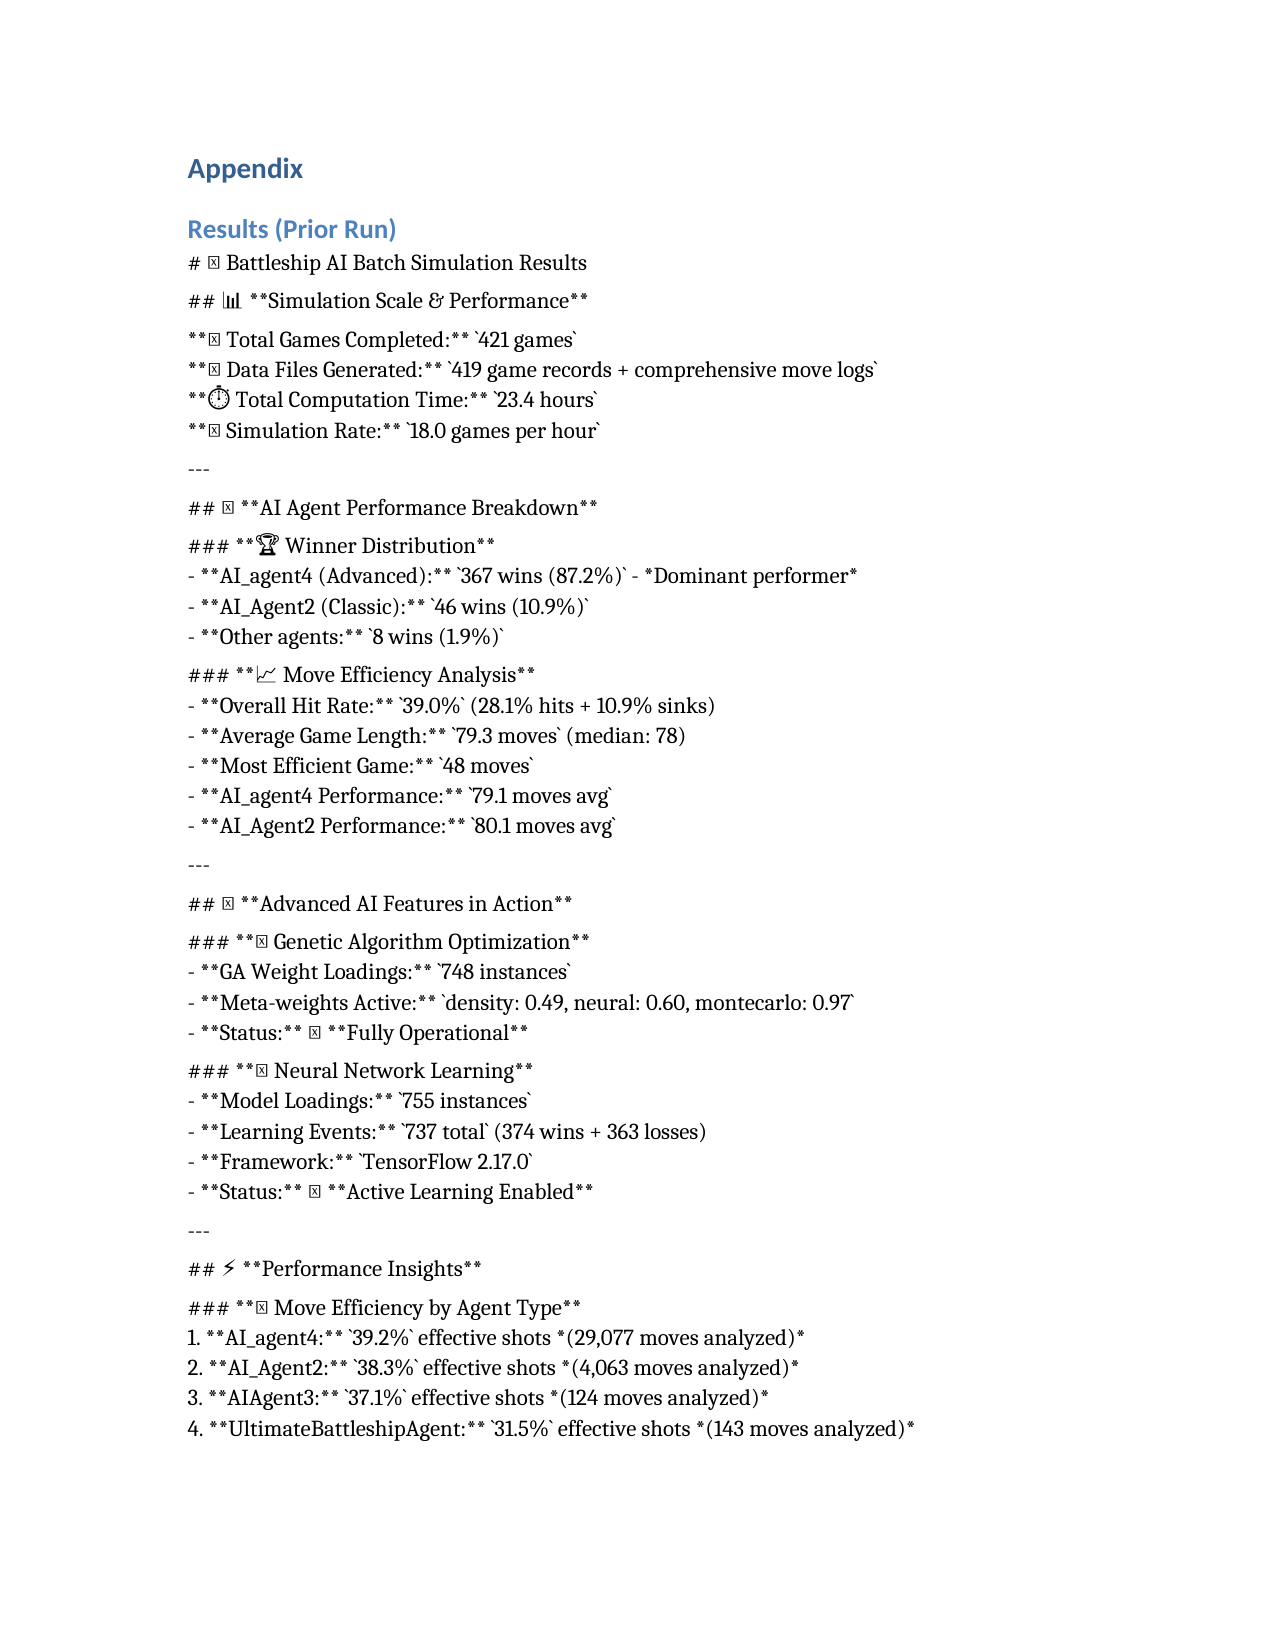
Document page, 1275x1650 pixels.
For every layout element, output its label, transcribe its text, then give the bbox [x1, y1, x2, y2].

text **✅ Total Games Completed:** `421 games` **📁 Data Files Generated:** `419 game records + comprehensive move logs` **⏱️ Total Computation Time:** `23.4 hours` **🚀 Simulation Rate:** `18.0 games per hour` [187, 327, 1087, 444]
text ## 📊 **Simulation Scale & Performance** [187, 288, 1087, 314]
text ### **🧬 Genetic Algorithm Optimization** - **GA Weight Loadings:** `748 instances` - **Meta-weights Active:** `density: 0.49, neural: 0.60, montecarlo: 0.97` - **Status:** ✅ **Fully Operational** [187, 929, 1087, 1046]
text ### **🤖 Neural Network Learning** - **Model Loadings:** `755 instances` - **Learning Events:** `737 total` (374 wins + 363 losses) - **Framework:** `TensorFlow 2.17.0` - **Status:** ✅ **Active Learning Enabled** [187, 1058, 1087, 1205]
text ### **📈 Move Efficiency Analysis** - **Overall Hit Rate:** `39.0%` (28.1% hits + 10.9% sinks) - **Average Game Length:** `79.3 moves` (median: 78) - **Most Efficient Game:** `48 moves` - **AI_agent4 Performance:** `79.1 moves avg` - **AI_Agent2 Performance:** `80.1 moves avg` [187, 662, 1087, 839]
subtitle Results (Prior Run) [187, 212, 1087, 245]
text ### **🎯 Move Efficiency by Agent Type** 1. **AI_agent4:** `39.2%` effective shots *(29,077 moves analyzed)* 2. **AI_Agent2:** `38.3%` effective shots *(4,063 moves analyzed)* 3. **AIAgent3:** `37.1%` effective shots *(124 moves analyzed)* 4. **UltimateBattleshipAgent:** `31.5%` effective shots *(143 moves analyzed)* [187, 1294, 1087, 1442]
text --- [187, 852, 1087, 878]
text ## 🧠 **AI Agent Performance Breakdown** [187, 494, 1087, 521]
text ### **🏆 Winner Distribution** - **AI_agent4 (Advanced):** `367 wins (87.2%)` - *Dominant performer* - **AI_Agent2 (Classic):** `46 wins (10.9%)` - **Other agents:** `8 wins (1.9%)` [187, 533, 1087, 650]
text ## 🔬 **Advanced AI Features in Action** [187, 890, 1087, 917]
subtitle Appendix [187, 150, 1087, 186]
text --- [187, 1217, 1087, 1244]
text ## ⚡ **Performance Insights** [187, 1256, 1087, 1282]
text --- [187, 456, 1087, 482]
text # 🎯 Battleship AI Batch Simulation Results [187, 250, 1087, 276]
